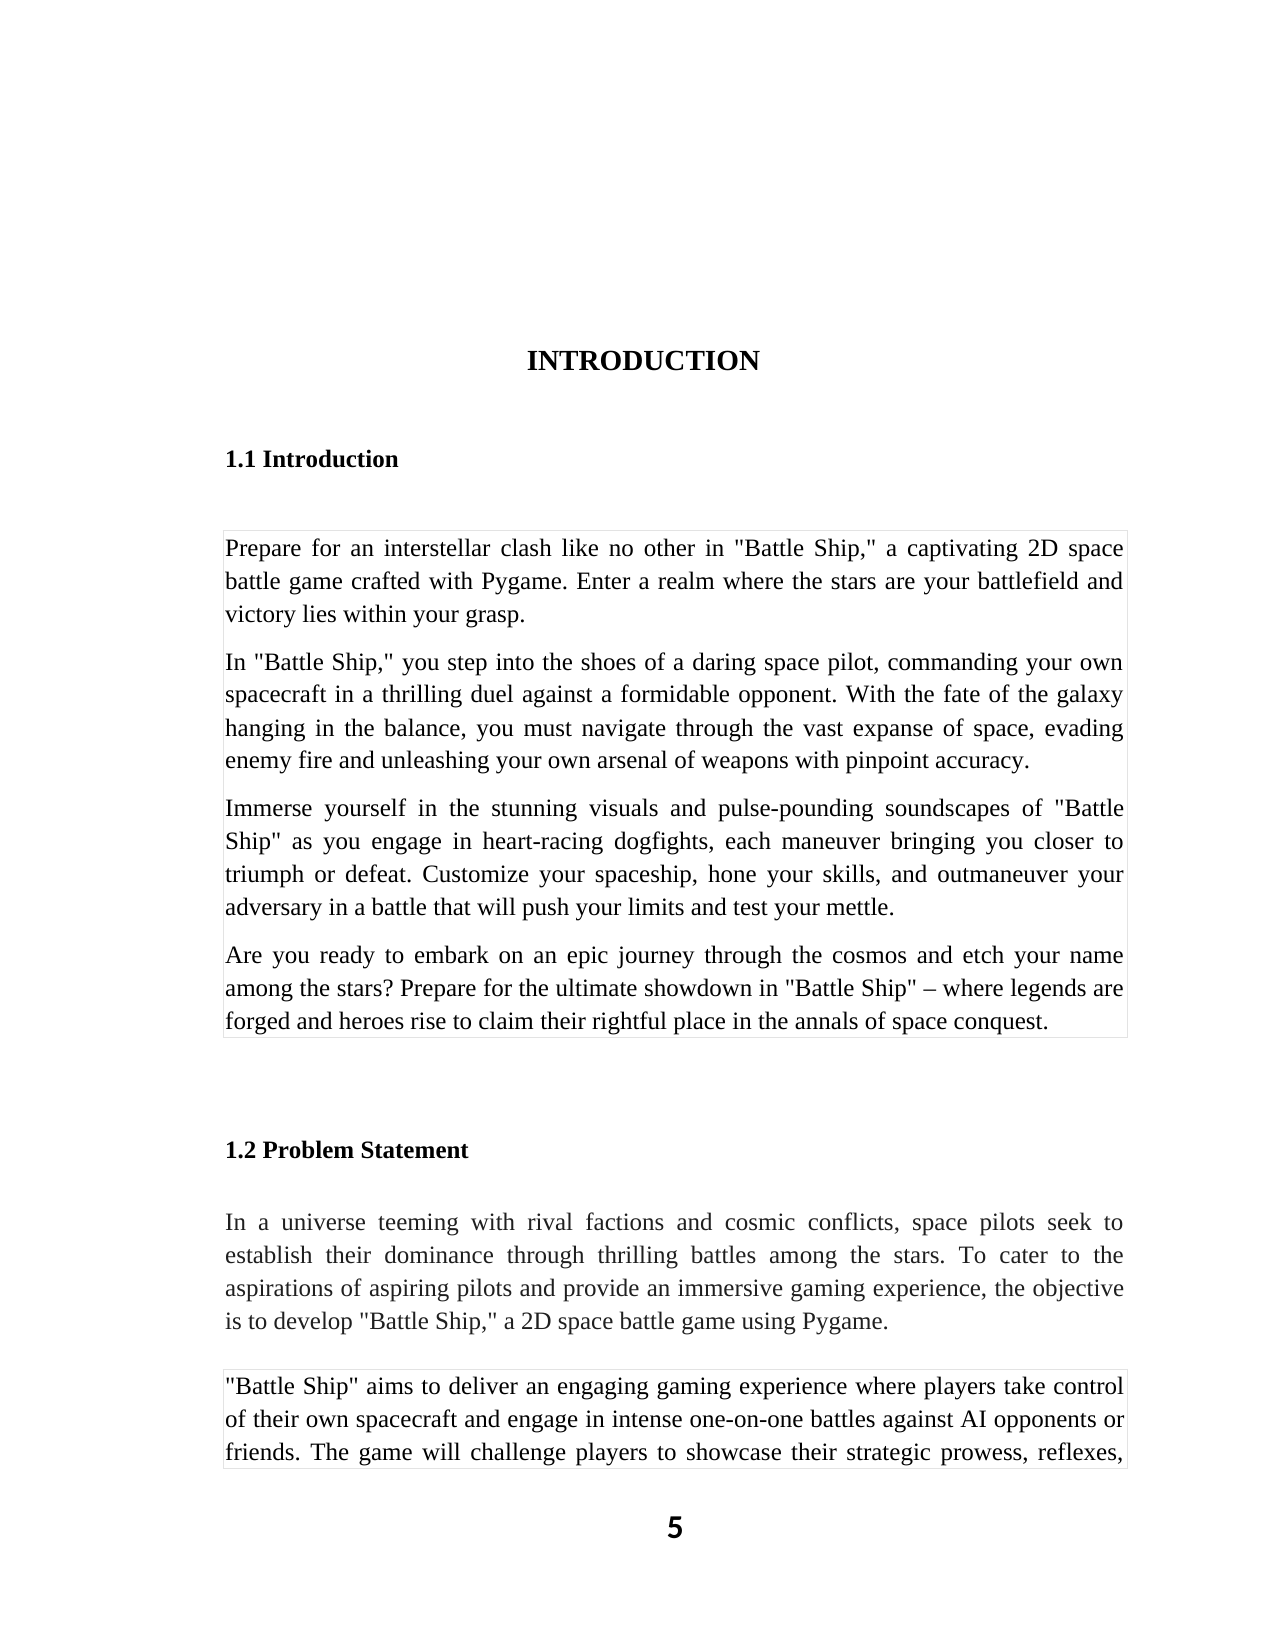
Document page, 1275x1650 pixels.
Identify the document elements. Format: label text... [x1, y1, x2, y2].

text In "Battle Ship," you step into the shoes of a daring space pilot, commanding your own spacecraft in a thrilling duel against a formidable opponent. With the fate of the galaxy hanging in the balance, you must navigate through the vast expanse of space, evading enemy fire and unleashing your own arsenal of weapons with pinpoint accuracy. [224, 644, 1127, 774]
text Prepare for an interstellar clash like no other in "Battle Ship," a captivating 2D space battle game crafted with Pygame. Enter a realm where the stars are your battlefield and victory lies within your grasp. [224, 531, 1127, 628]
text Immerse yourself in the stunning visuals and pulse-pounding soundscapes of "Battle Ship" as you engage in heart-racing dogfights, each maneuver bringing you closer to triumph or defeat. Customize your spaceship, hone your skills, and outmaneuver your adversary in a battle that will push your limits and test your mettle. [224, 791, 1127, 921]
text In a universe teeming with rival factions and cosmic conflicts, space pilots seek to establish their dominance through thrilling battles among the stars. To cater to the aspirations of aspiring pilots and provide an immersive gaming experience, the objective is to develop "Battle Ship," a 2D space battle game using Pygame. [225, 1207, 1125, 1335]
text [224, 1370, 1127, 1468]
list Introduction [225, 444, 1125, 473]
list Problem Statement [225, 1135, 1125, 1164]
text INTRODUCTION [520, 343, 1125, 377]
text Are you ready to embark on an epic journey through the cosmos and etch your name among the stars? Prepare for the ultimate showdown in "Battle Ship" – where legends are forged and heroes rise to claim their rightful place in the annals of space conquest. [224, 937, 1127, 1037]
